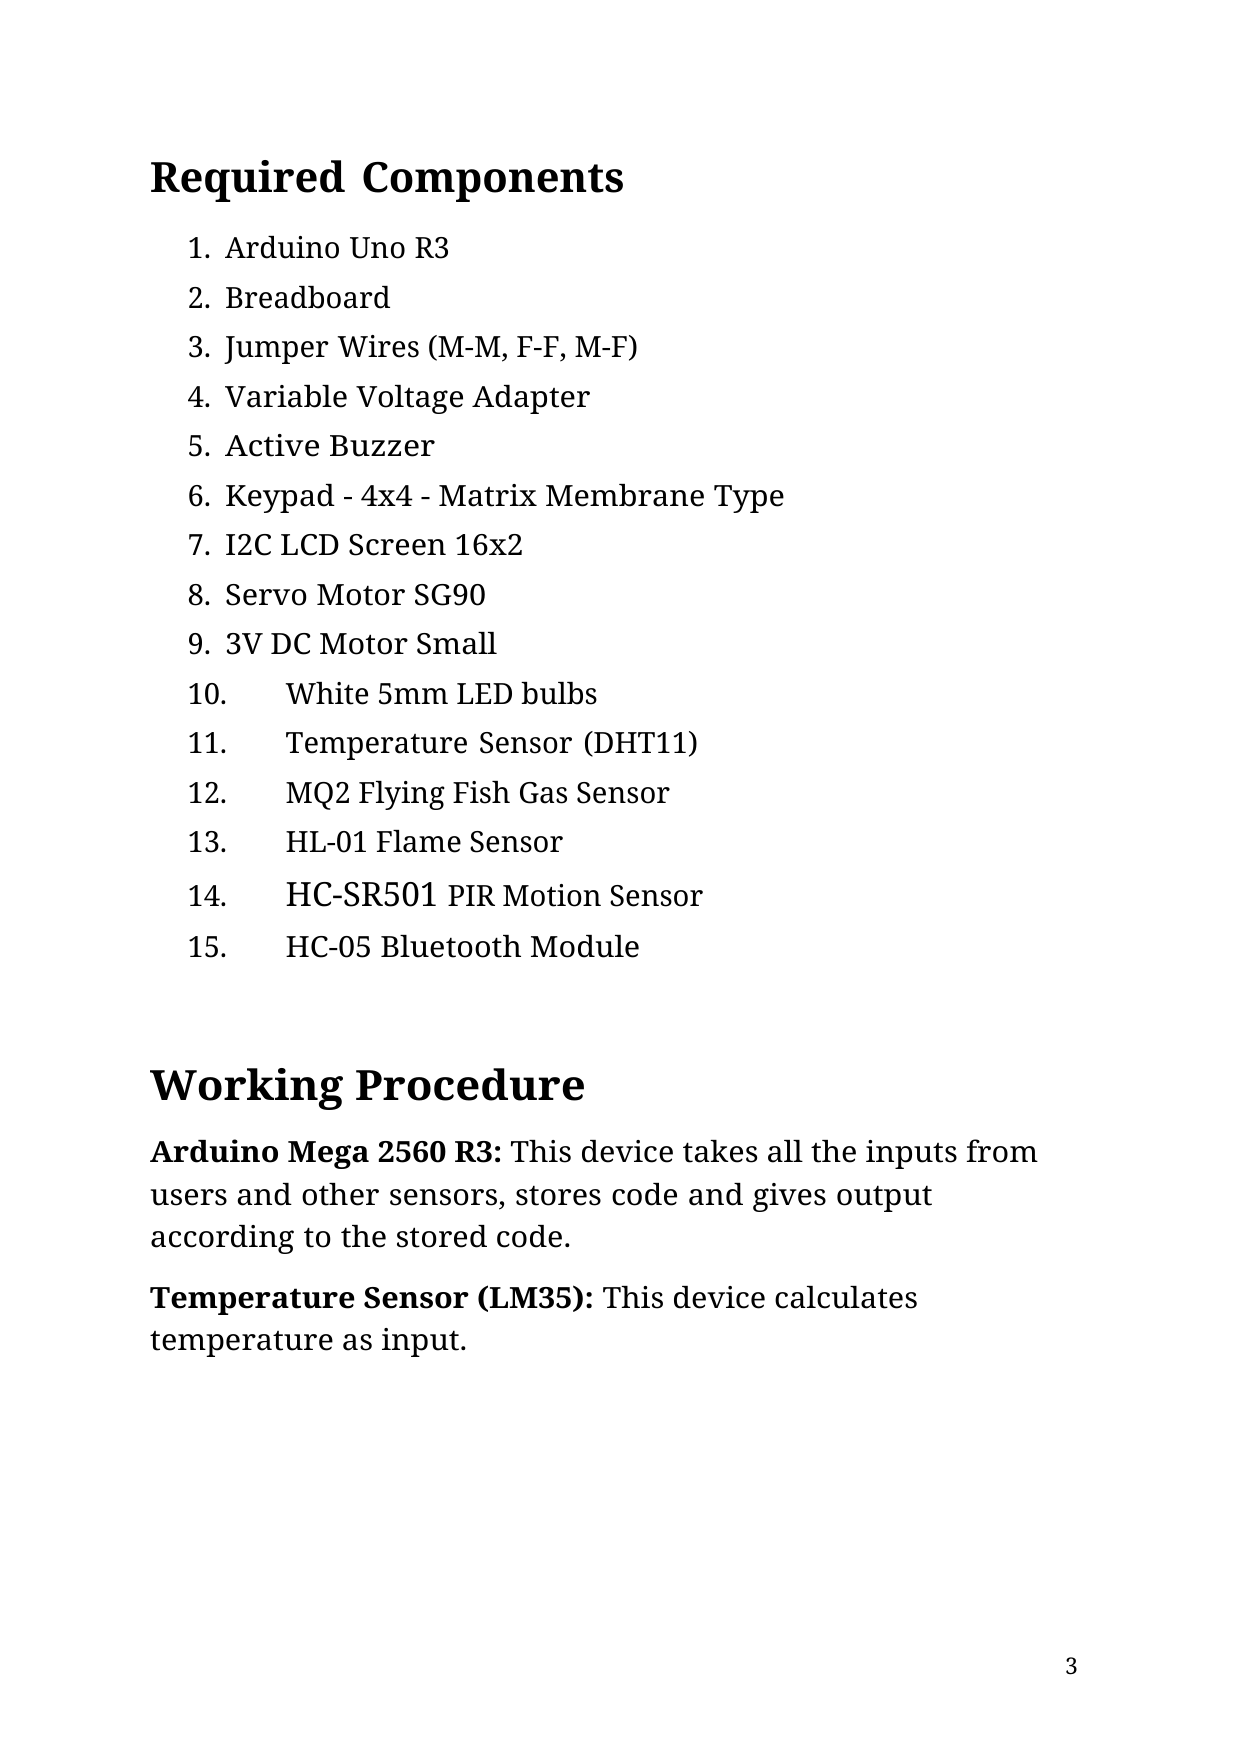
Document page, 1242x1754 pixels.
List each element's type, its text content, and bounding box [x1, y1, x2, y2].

list HC-SR501 PIR Motion Sensor [187, 871, 1102, 916]
text Arduino Mega 2560 R3: This device takes all the inputs from users and other sensors, stores code and gives output according to the stored code. [150, 1131, 1083, 1256]
list HC-05 Bluetooth Module [187, 926, 1102, 966]
text Temperature Sensor (LM35): This device calculates temperature as input. [150, 1278, 1102, 1359]
list Jumper Wires (M-M, F-F, M-F) [187, 327, 1102, 366]
list Active Buzzer [187, 426, 1102, 465]
subtitle Required Components [150, 148, 1102, 205]
list Temperature Sensor (DHT11) [187, 723, 1102, 762]
list Keypad - 4x4 - Matrix Membrane Type [187, 475, 1102, 515]
list MQ2 Flying Fish Gas Sensor [187, 772, 1102, 812]
list I2C LCD Screen 16x2 [187, 525, 1102, 564]
list White 5mm LED bulbs [187, 673, 1102, 713]
list Breadboard [187, 277, 1102, 317]
list Arduino Uno R3 [187, 228, 1102, 267]
list Servo Motor SG90 [187, 574, 1102, 614]
list Variable Voltage Adapter [187, 376, 1102, 416]
subtitle Working Procedure [150, 1055, 1102, 1112]
list HL-01 Flame Sensor [187, 822, 1102, 861]
list 3V DC Motor Small [187, 624, 1102, 663]
